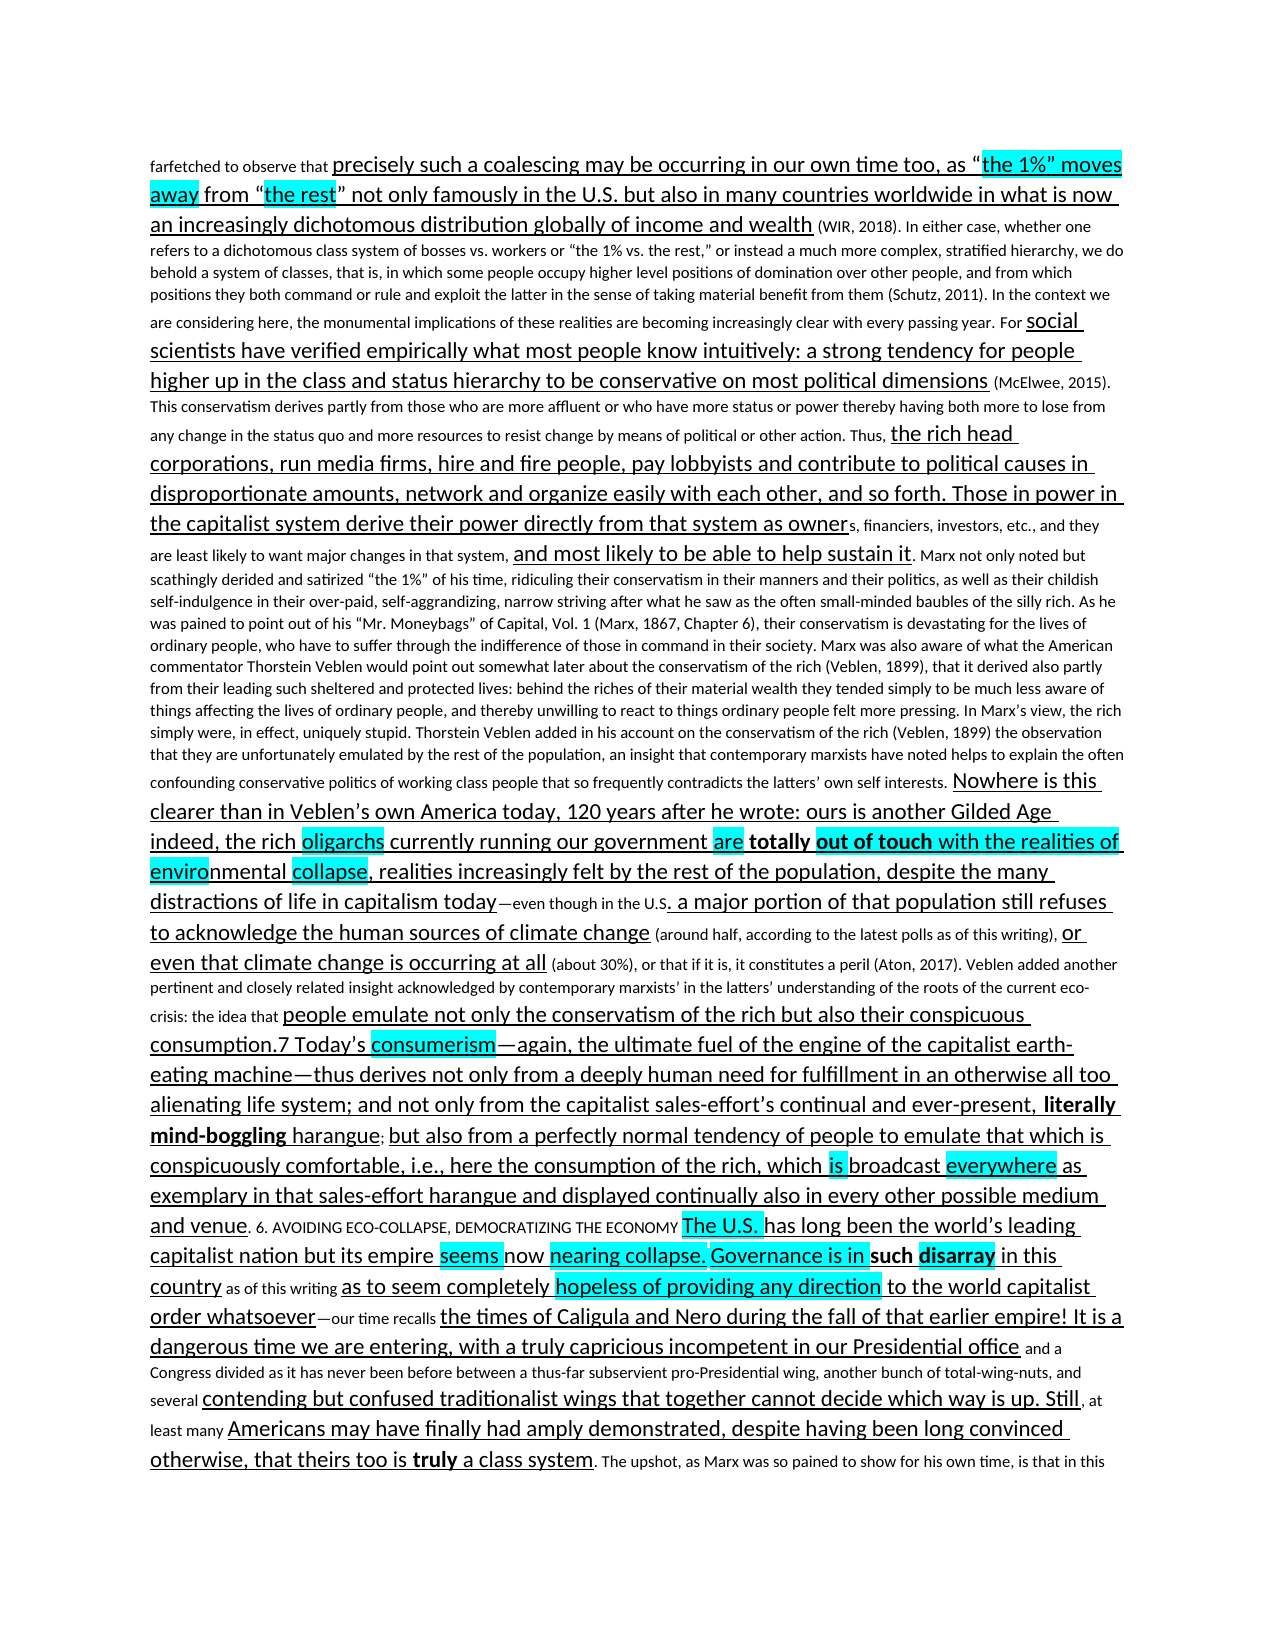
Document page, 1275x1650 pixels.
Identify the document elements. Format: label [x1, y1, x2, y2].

text [150, 150, 1125, 1473]
